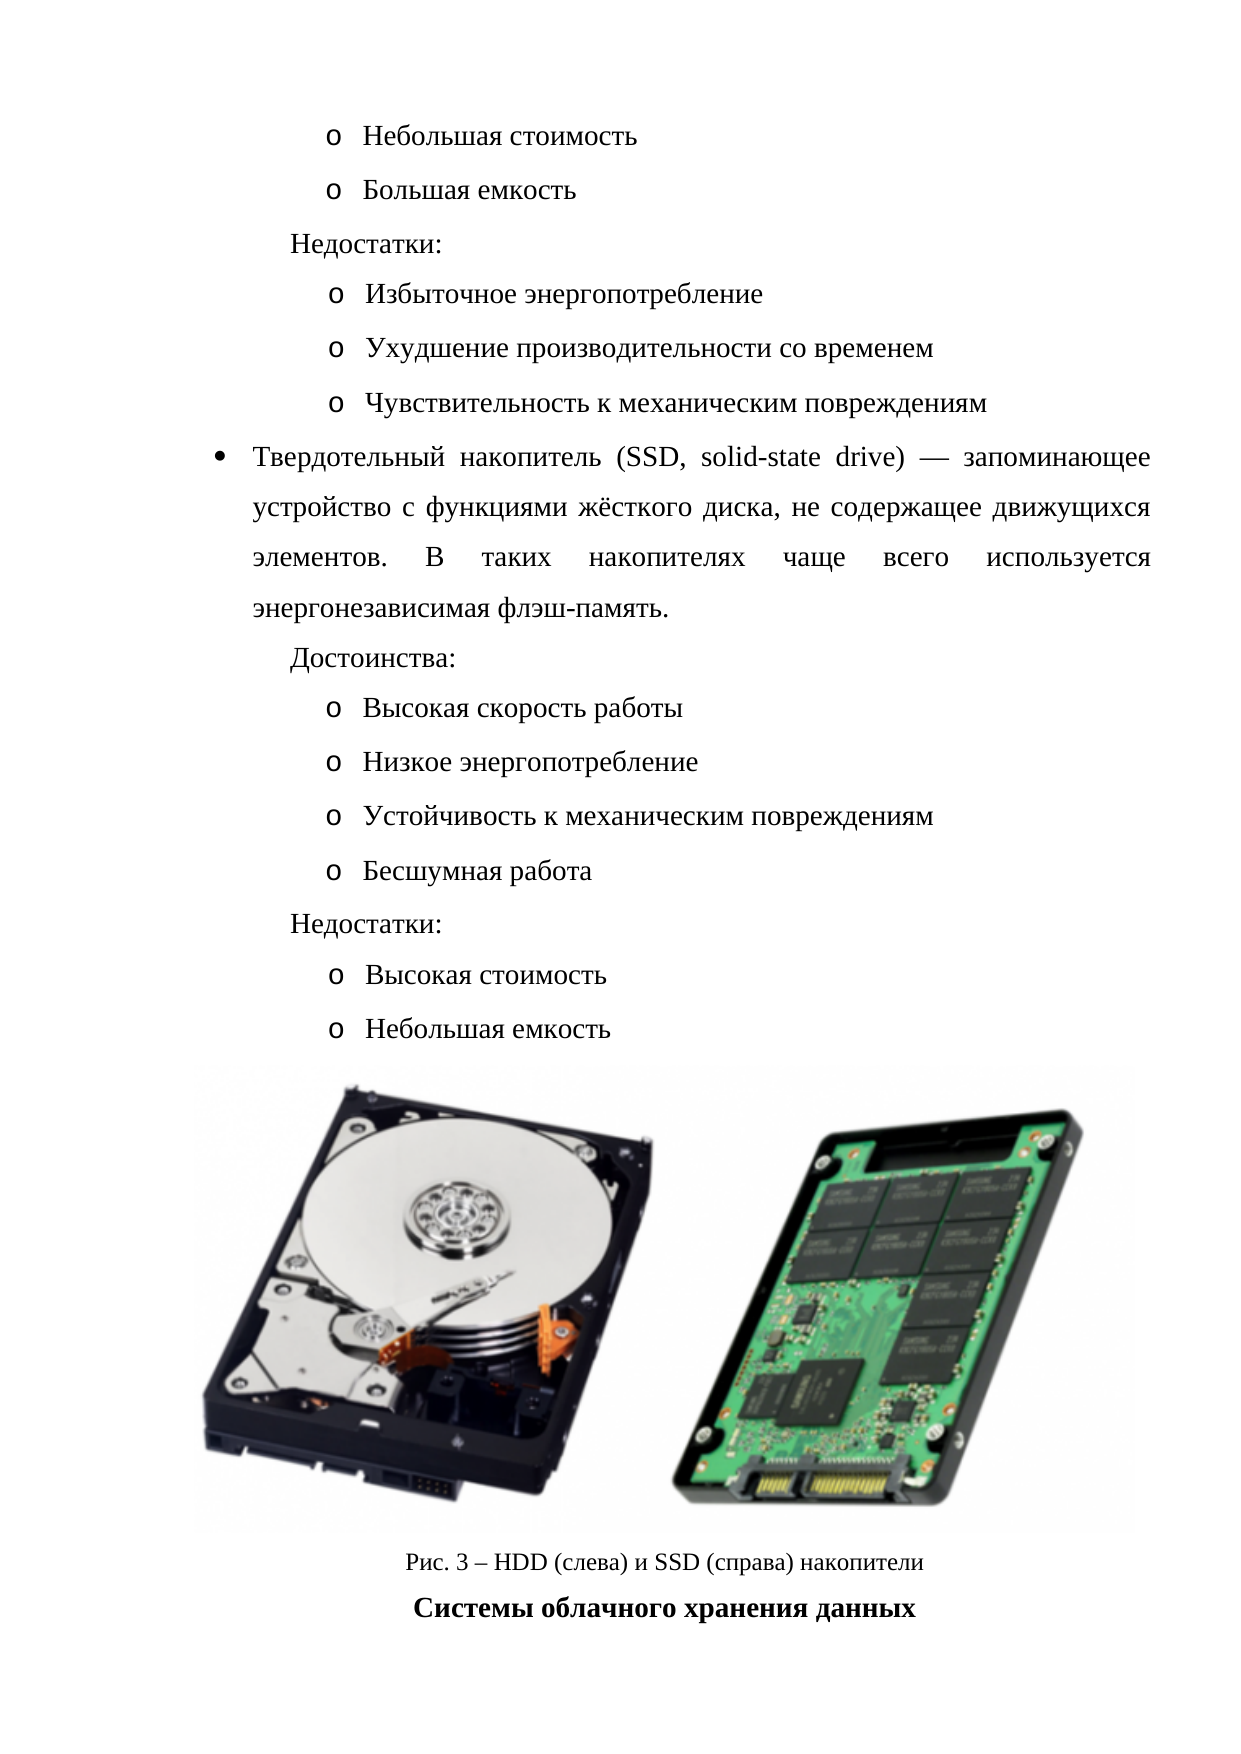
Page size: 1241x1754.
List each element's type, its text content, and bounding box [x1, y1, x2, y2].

text Системы облачного хранения данных [177, 1590, 1152, 1623]
list Низкое энергопотребление [325, 744, 1152, 781]
list Твердотельный накопитель (SSD, solid-state drive) — запоминающее устройство с функциями жёсткого диска, не содержащее движущихся элементов. В таких накопителях чаще всего используется энергонезависимая флэш-память. [215, 439, 1152, 623]
picture [193, 1065, 1136, 1533]
text Недостатки: [253, 226, 1152, 260]
text Достоинства: [253, 640, 1152, 674]
text Рис. 3 – HDD (слева) и SSD (справа) накопители [177, 1547, 1152, 1575]
list Чувствительность к механическим повреждениям [327, 385, 1152, 421]
list Ухудшение производительности со временем [327, 331, 1152, 367]
list Небольшая стоимость [325, 118, 1152, 154]
list Высокая скорость работы [325, 690, 1152, 726]
list Большая емкость [325, 172, 1152, 208]
list Бесшумная работа [325, 853, 1152, 889]
text Недостатки: [253, 907, 1152, 940]
list Устойчивость к механическим повреждениям [325, 798, 1152, 834]
list Избыточное энергопотребление [327, 277, 1152, 313]
list Небольшая емкость [327, 1011, 1152, 1047]
list Высокая стоимость [327, 957, 1152, 993]
